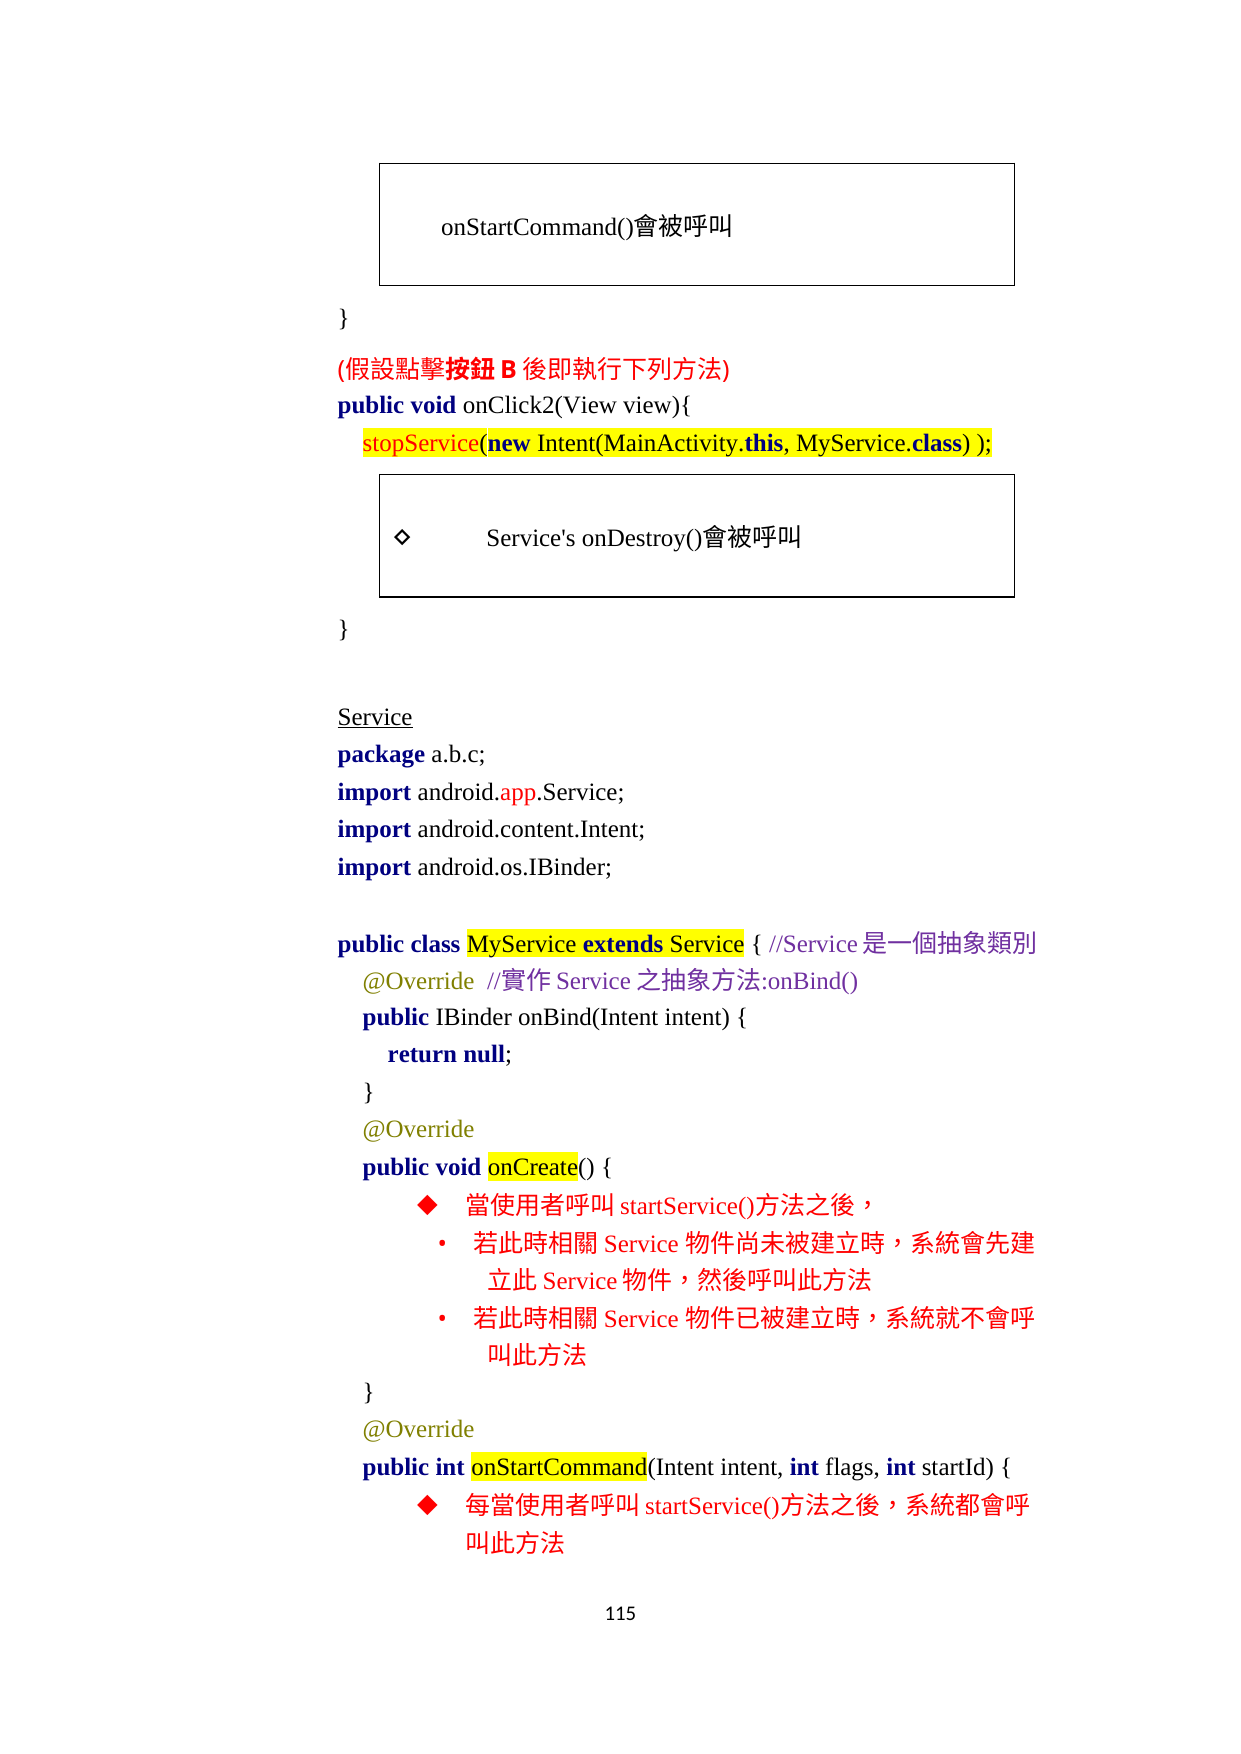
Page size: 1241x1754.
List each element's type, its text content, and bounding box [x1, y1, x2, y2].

table_header Service's onDestroy()會被呼叫 [380, 475, 1014, 596]
text (假設點擊按鈕B後即執行下列方法) public void onClick2(View view){ stopService(new Intent(MainActivity.this, MyService.class) ); [337, 349, 1053, 461]
text Service [337, 697, 1053, 735]
list 若此時相關Service 物件已被建立時，系統就不會呼叫此方法 [437, 1297, 1053, 1372]
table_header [380, 164, 1014, 285]
text } [337, 610, 1053, 685]
list 每當使用者呼叫startService()方法之後，系統都會呼叫此方法 [415, 1485, 1053, 1560]
text } [337, 299, 1053, 336]
text package a.b.c; import android.app.Service; import android.content.Intent; import android.os.IBinder; public class MyService extends Service { //Service是一個抽象類別 @Override //實作Service之抽象方法:onBind() public IBinder onBind(Intent intent) { return null; } @Override public void onCreate() { [337, 735, 1053, 1185]
list 當使用者呼叫startService()方法之後， [415, 1185, 1053, 1222]
text } @Override public int onStartCommand(Intent intent, int flags, int startId) { [337, 1372, 1053, 1485]
list 若此時相關Service 物件尚未被建立時，系統會先建立此Service物件，然後呼叫此方法 [437, 1222, 1053, 1297]
